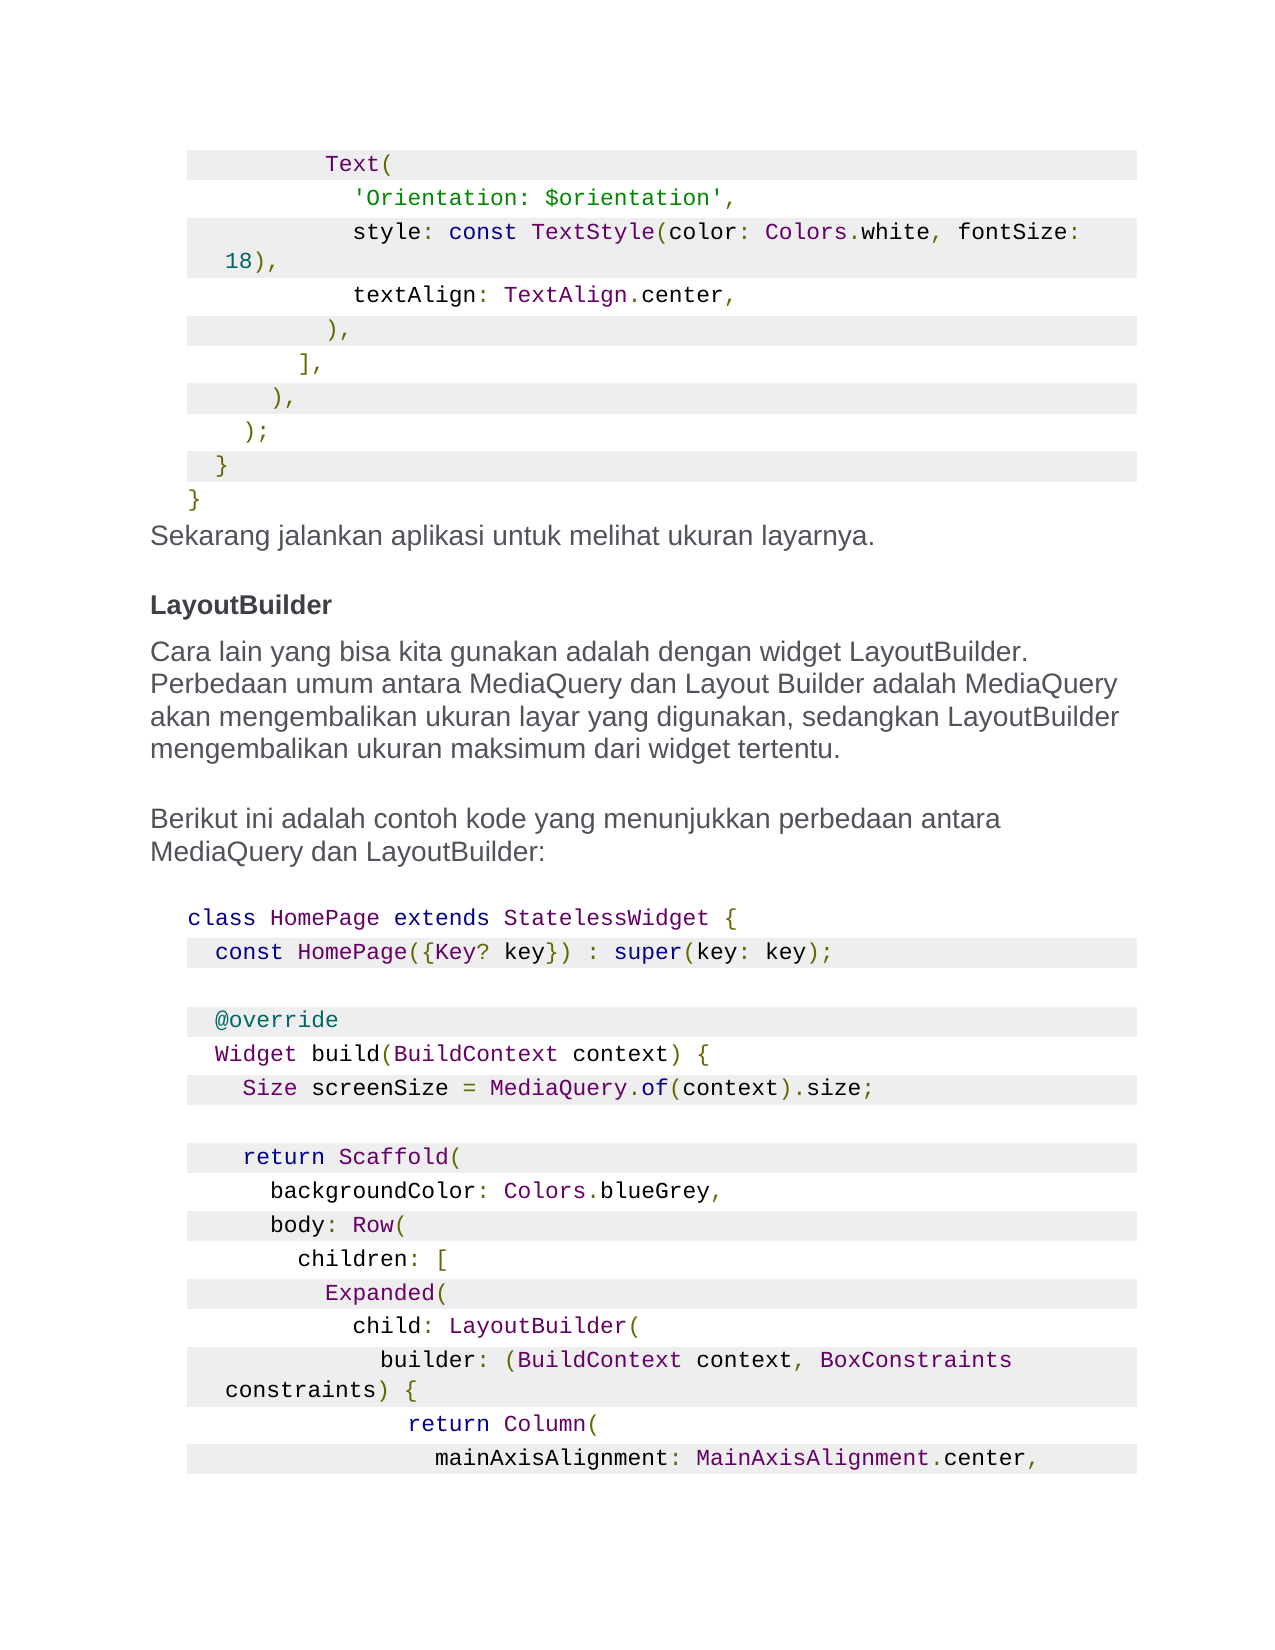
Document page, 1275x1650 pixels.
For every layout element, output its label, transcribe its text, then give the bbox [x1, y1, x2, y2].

list ), [187, 316, 1137, 346]
text Cara lain yang bisa kita gunakan adalah dengan widget LayoutBuilder. Perbedaan umum antara MediaQuery dan Layout Builder adalah MediaQuery akan mengembalikan ukuran layar yang digunakan, sedangkan LayoutBuilder mengembalikan ukuran maksimum dari widget tertentu. [150, 635, 1125, 765]
list Widget build(BuildContext context) { [187, 1041, 1137, 1071]
list mainAxisAlignment: MainAxisAlignment.center, [187, 1444, 1137, 1474]
list body: Row( [187, 1211, 1137, 1241]
list builder: (BuildContext context, BoxConstraints constraints) { [187, 1347, 1137, 1407]
list } [187, 485, 1137, 516]
text Berikut ini adalah contoh kode yang menunjukkan perbedaan antara MediaQuery dan LayoutBuilder: [150, 802, 1125, 867]
text Sekarang jalankan aplikasi untuk melihat ukuran layarnya. [150, 519, 1125, 552]
list child: LayoutBuilder( [187, 1313, 1137, 1343]
list ); [187, 417, 1137, 448]
list ], [187, 349, 1137, 380]
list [187, 218, 1137, 278]
list Text( [187, 150, 1137, 180]
list ), [187, 383, 1137, 414]
list return Scaffold( [187, 1143, 1137, 1173]
list Expanded( [187, 1279, 1137, 1309]
list 'Orientation: $orientation', [187, 184, 1137, 214]
list return Column( [187, 1411, 1137, 1441]
list const HomePage({Key? key}) : super(key: key); [187, 938, 1137, 968]
list } [187, 451, 1137, 482]
list Size screenSize = MediaQuery.of(context).size; [187, 1075, 1137, 1105]
list backgroundColor: Colors.blueGrey, [187, 1177, 1137, 1207]
list class HomePage extends StatelessWidget { [187, 904, 1137, 934]
subtitle LayoutBuilder [150, 589, 1125, 621]
list textAlign: TextAlign.center, [187, 282, 1137, 312]
list @override [187, 1007, 1137, 1037]
list children: [ [187, 1245, 1137, 1275]
